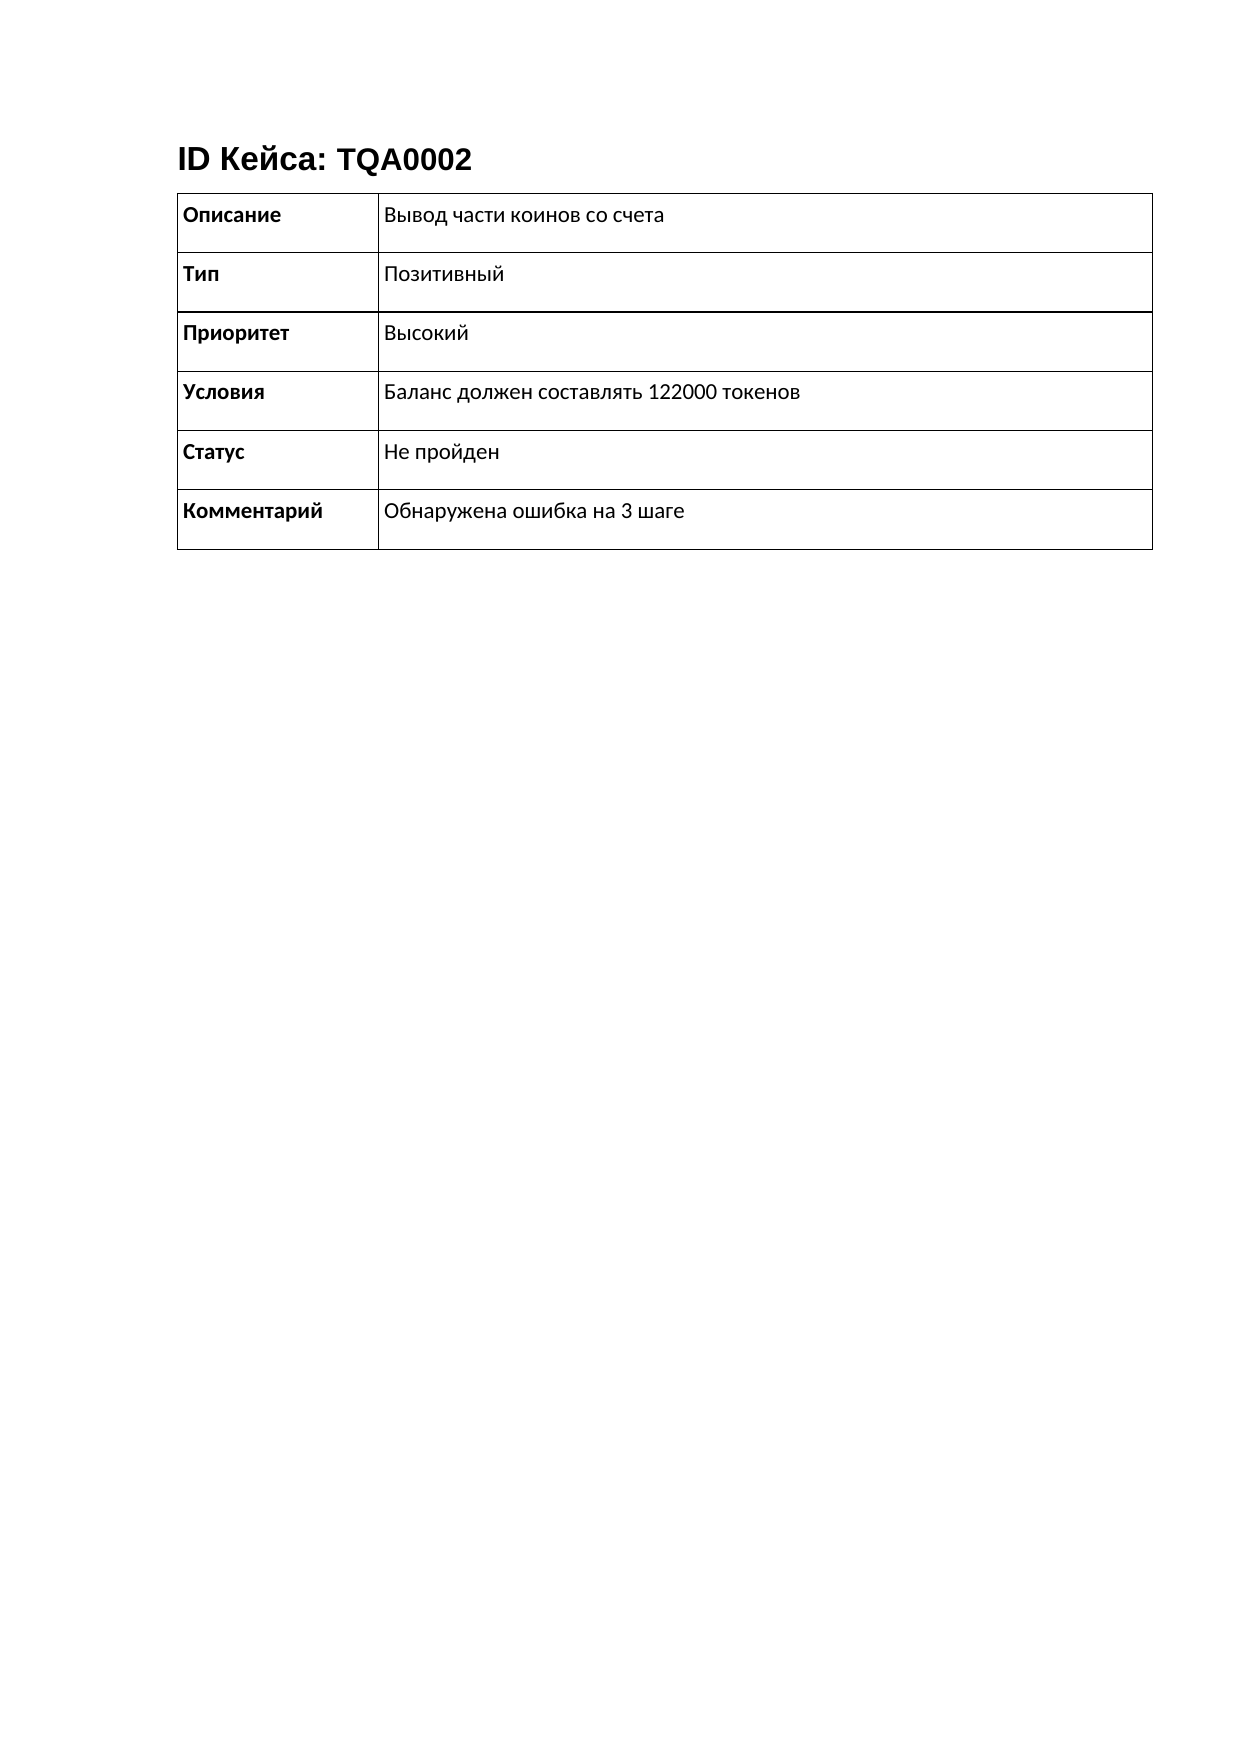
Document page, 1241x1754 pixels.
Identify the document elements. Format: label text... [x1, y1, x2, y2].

table_header Вывод части коинов со счета [379, 194, 1152, 252]
table_cell Не пройден [379, 431, 1152, 489]
table_cell Приоритет [178, 313, 378, 371]
table_cell Комментарий [178, 490, 378, 548]
table_cell Тип [178, 253, 378, 311]
table_cell Статус [178, 431, 378, 489]
table_cell Баланс должен составлять 122000 токенов [379, 372, 1152, 430]
table_cell Позитивный [379, 253, 1152, 311]
table_cell Условия [178, 372, 378, 430]
table_header Описание [178, 194, 378, 252]
table_cell Высокий [379, 313, 1152, 371]
table_cell Обнаружена ошибка на 3 шаге [379, 490, 1152, 548]
subtitle ID Кейса: TQA0002 [177, 139, 1152, 177]
